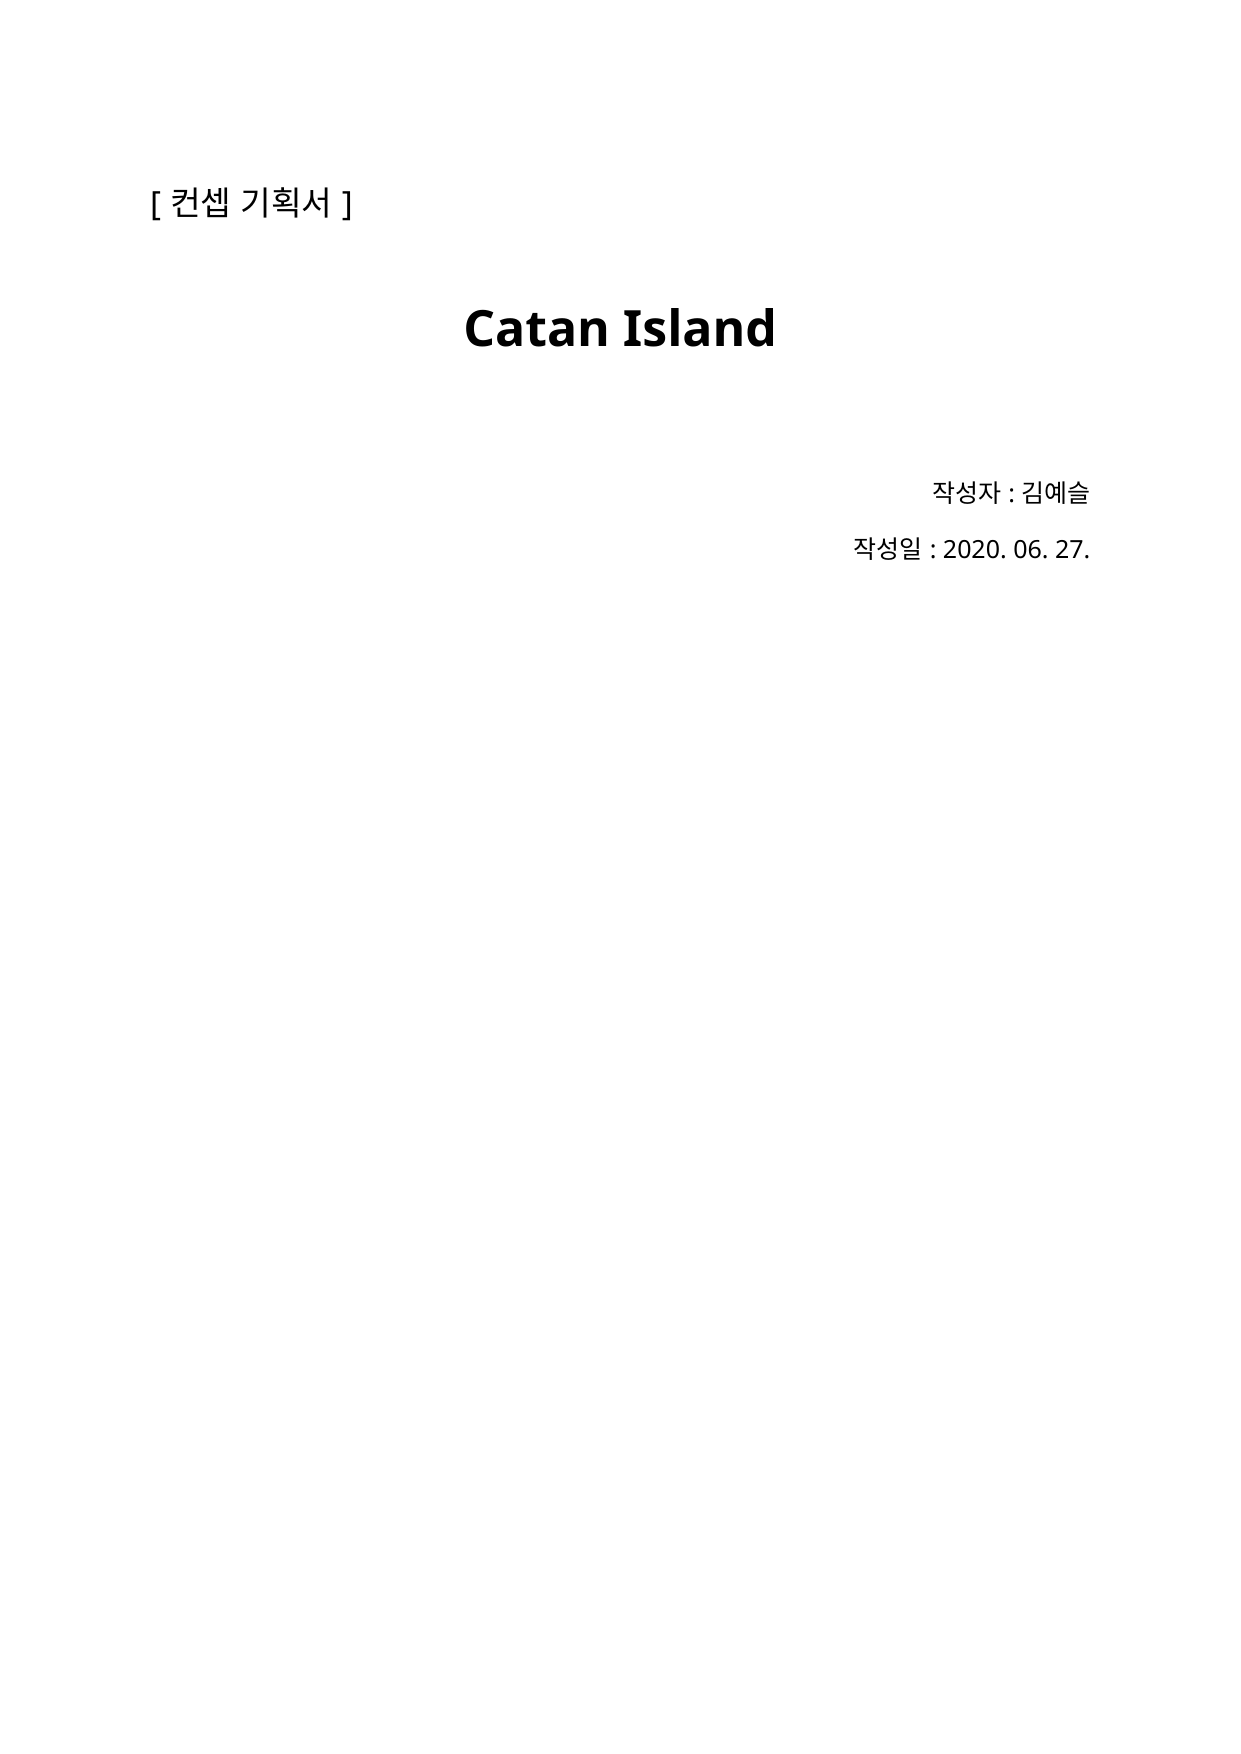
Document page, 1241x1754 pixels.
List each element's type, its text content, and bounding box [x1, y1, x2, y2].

text 작성자 : 김예슬 [150, 474, 1090, 510]
text Catan Island [150, 293, 1090, 362]
text [ 컨셉 기획서 ] [150, 177, 1090, 226]
text 작성일 : 2020. 06. 27. [150, 529, 1090, 566]
